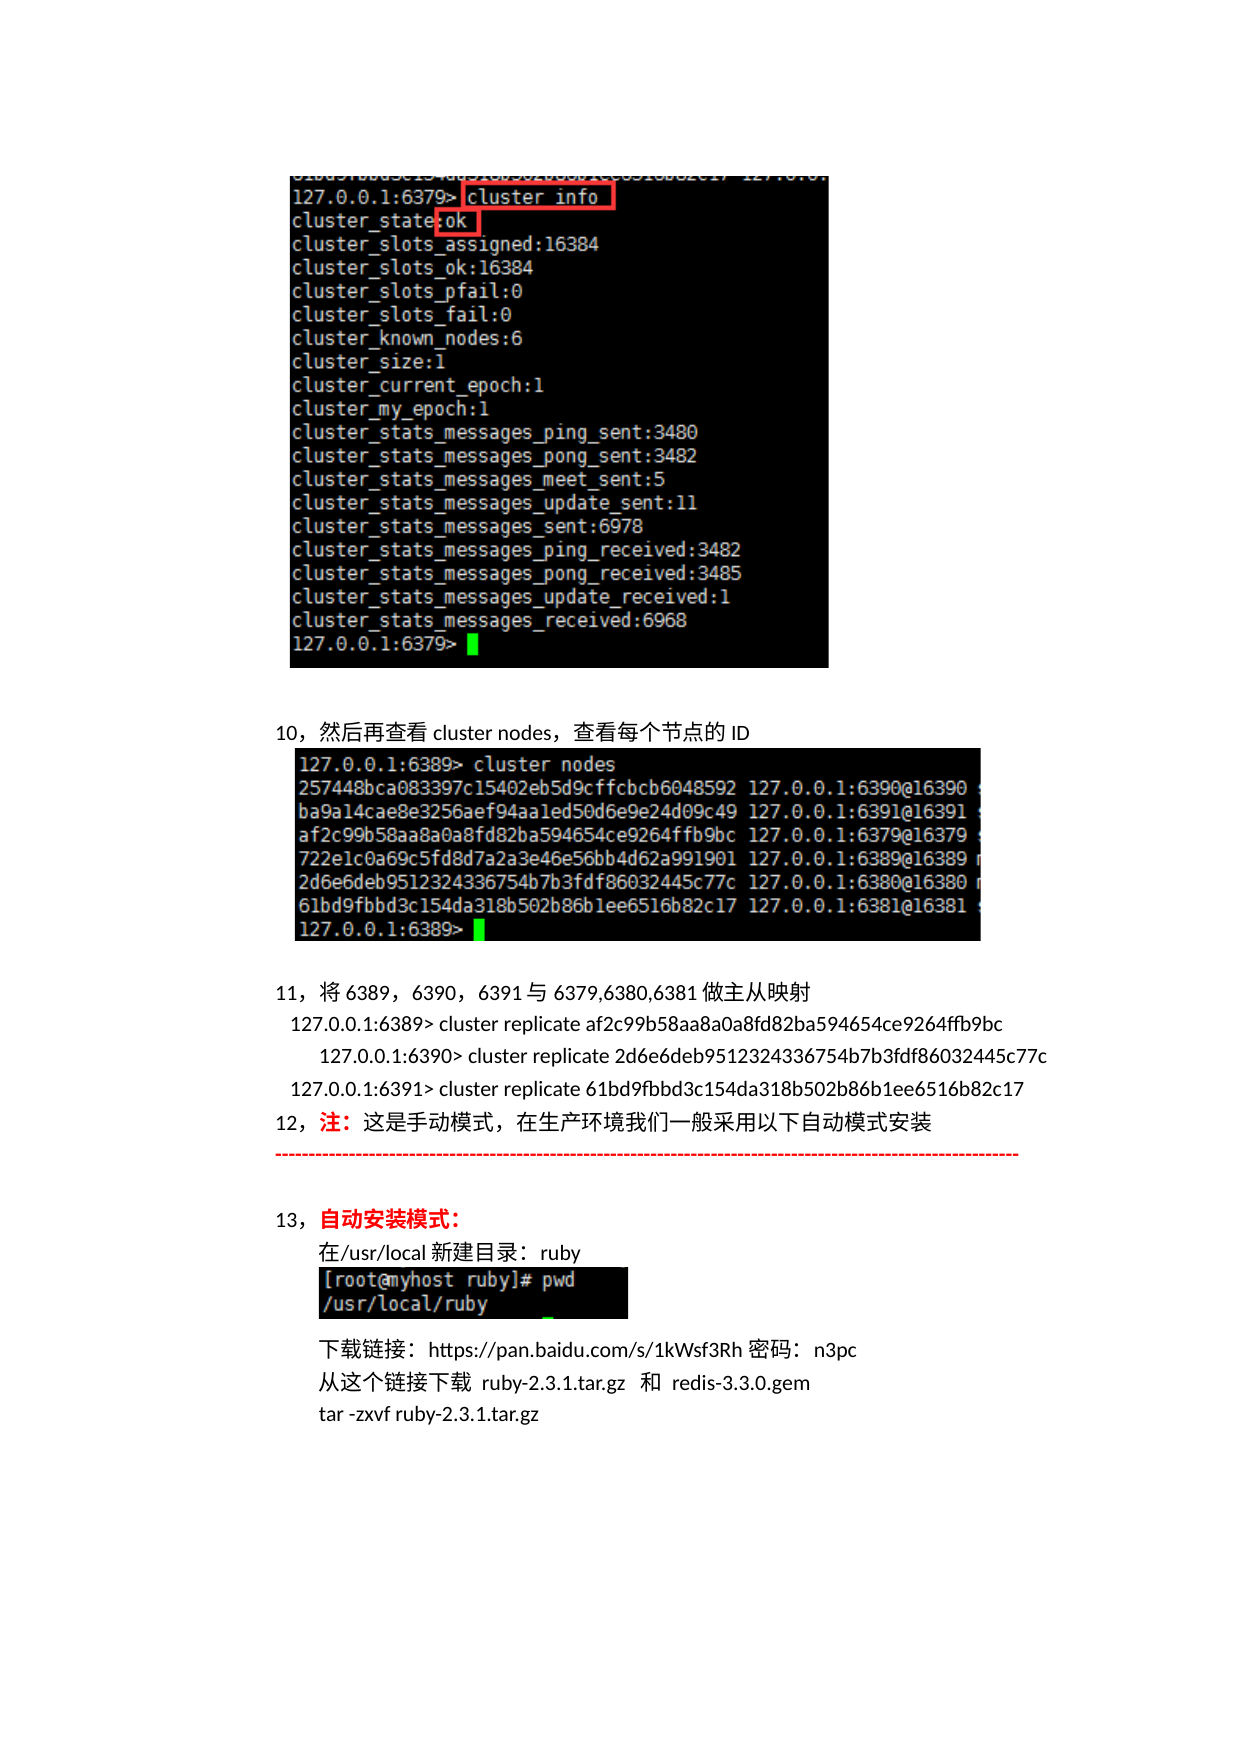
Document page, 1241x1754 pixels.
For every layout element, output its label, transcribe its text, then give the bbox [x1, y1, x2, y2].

list 然后再查看cluster nodes，查看每个节点的ID [231, 714, 1053, 747]
list --------------------------------------------------------------------------------------------------------------- [231, 1137, 1053, 1169]
list 127.0.0.1:6389> cluster replicate af2c99b58aa8a0a8fd82ba594654ce9264ffb9bc [275, 1007, 1053, 1039]
list 下载链接：https://pan.baidu.com/s/1kWsf3Rh 密码：n3pc [275, 1332, 1053, 1364]
picture [294, 748, 981, 941]
list tar -zxvf ruby-2.3.1.tar.gz [319, 1397, 1053, 1429]
list 12，注：这是手动模式，在生产环境我们一般采用以下自动模式安装 [231, 1104, 1053, 1137]
list 从这个链接下载 ruby-2.3.1.tar.gz 和 redis-3.3.0.gem [275, 1364, 1053, 1397]
list 13，自动安装模式： [275, 1202, 1053, 1234]
picture [318, 1267, 629, 1319]
list 127.0.0.1:6390> cluster replicate 2d6e6deb9512324336754b7b3fdf86032445c77c [187, 1039, 1053, 1072]
list 在/usr/local新建目录：ruby [275, 1234, 1053, 1267]
list 将6389，6390，6391与 6379,6380,6381做主从映射 [231, 974, 1053, 1007]
list 127.0.0.1:6391> cluster replicate 61bd9fbbd3c154da318b502b86b1ee6516b82c17 [231, 1072, 1053, 1104]
picture [289, 176, 829, 668]
